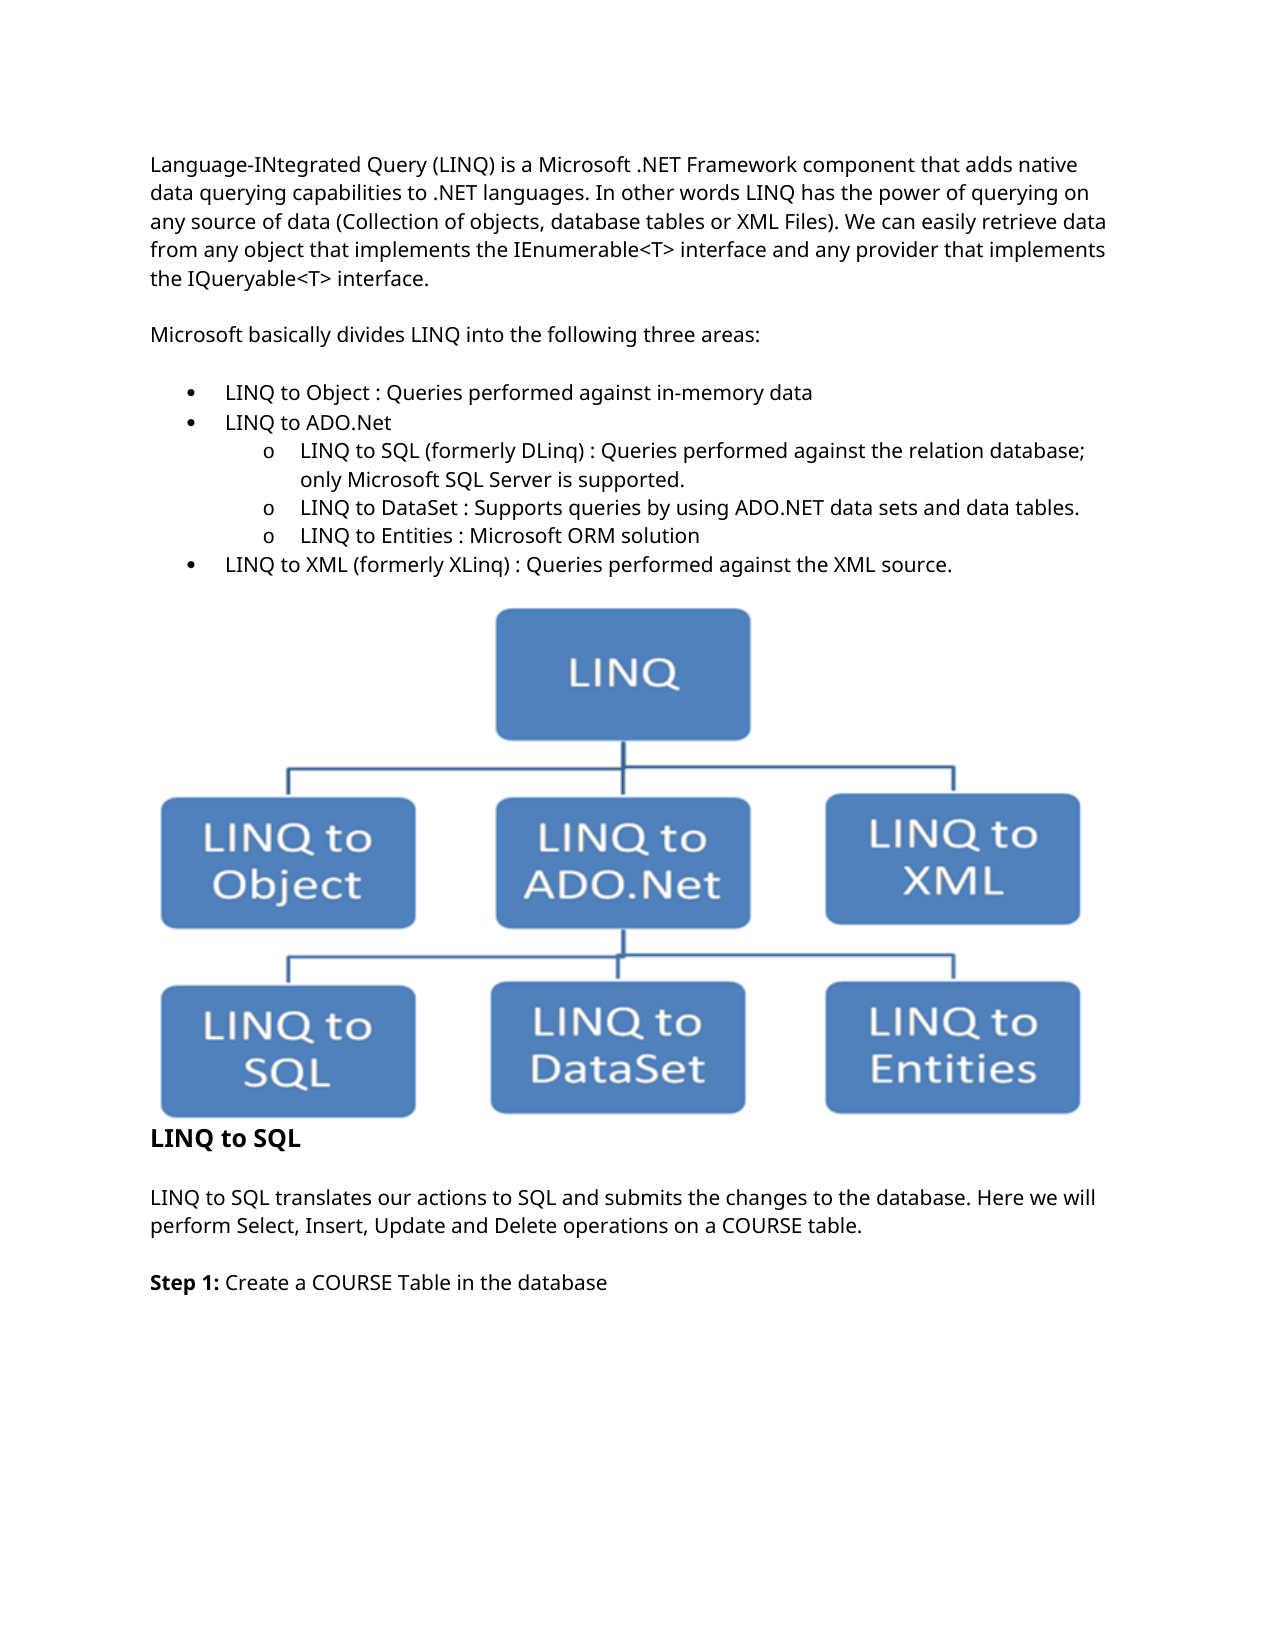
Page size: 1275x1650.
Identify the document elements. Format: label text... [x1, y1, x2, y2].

list LINQ to Entities : Microsoft ORM solution [262, 522, 1125, 550]
picture [150, 607, 1088, 1121]
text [150, 608, 1125, 1325]
list LINQ to Object : Queries performed against in-memory data [187, 378, 1125, 407]
list LINQ to ADO.Net [187, 407, 1125, 436]
text Language-INtegrated Query (LINQ) is a Microsoft .NET Framework component that adds native data querying capabilities to .NET languages. In other words LINQ has the power of querying on any source of data (Collection of objects, database tables or XML Files). We can easily retrieve data from any object that implements the IEnumerable<T> interface and any provider that implements the IQueryable<T> interface. Microsoft basically divides LINQ into the following three areas: [150, 150, 1125, 349]
list LINQ to XML (formerly XLinq) : Queries performed against the XML source. [187, 550, 1125, 579]
list LINQ to DataSet : Supports queries by using ADO.NET data sets and data tables. [262, 493, 1125, 522]
list LINQ to SQL (formerly DLinq) : Queries performed against the relation database; only Microsoft SQL Server is supported. [262, 436, 1125, 493]
